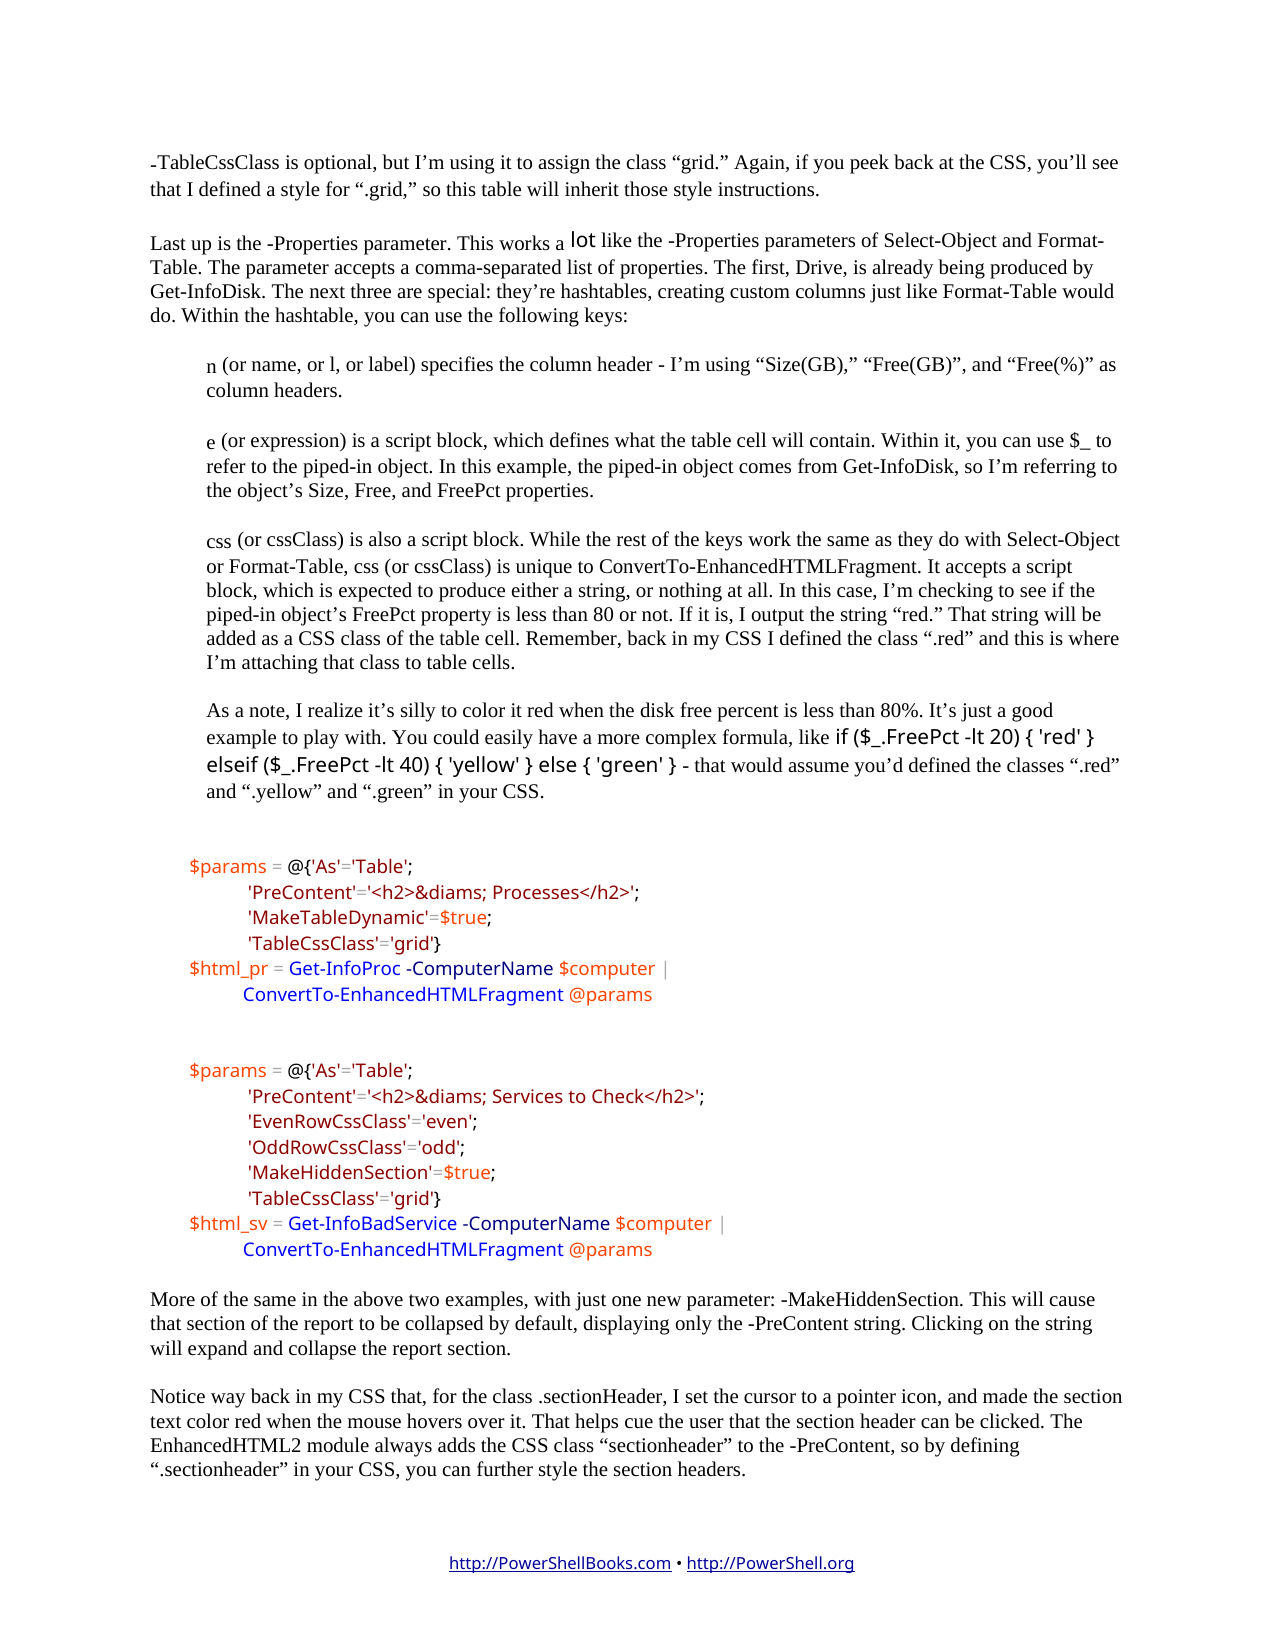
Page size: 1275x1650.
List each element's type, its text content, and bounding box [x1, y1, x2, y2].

list e (or expression) is a script block, which defines what the table cell will contain. Within it, you can use $_ to refer to the piped-in object. In this example, the piped-in object comes from Get-InfoDisk, so I’m referring to the object’s Size, Free, and FreePct properties. [187, 427, 1125, 502]
text 'OddRowCssClass'='odd'; [150, 1134, 1125, 1160]
text $html_sv = Get-InfoBadService -ComputerName $computer | [150, 1211, 1125, 1236]
text 'EvenRowCssClass'='even'; [150, 1109, 1125, 1134]
list -TableCssClass is optional, but I’m using it to assign the class “grid.” Again, if you peek back at the CSS, you’ll see that I defined a style for “.grid,” so this table will inherit those style instructions. [131, 150, 1125, 201]
text $html_pr = Get-InfoProc -ComputerName $computer | [150, 956, 1125, 981]
text 'MakeTableDynamic'=$true; [150, 904, 1125, 930]
text ConvertTo-EnhancedHTMLFragment @params [150, 1236, 1125, 1262]
text $params = @{'As'='Table'; [150, 1058, 1125, 1083]
text 'PreContent'='<h2>&diams; Services to Check</h2>'; [150, 1083, 1125, 1109]
list Last up is the -Properties parameter. This works a lot like the -Properties parameters of Select-Object and Format-Table. The parameter accepts a comma-separated list of properties. The first, Drive, is already being produced by Get-InfoDisk. The next three are special: they’re hashtables, creating custom columns just like Format-Table would do. Within the hashtable, you can use the following keys: [131, 226, 1125, 327]
list css (or cssClass) is also a script block. While the rest of the keys work the same as they do with Select-Object or Format-Table, css (or cssClass) is unique to ConvertTo-EnhancedHTMLFragment. It accepts a script block, which is expected to produce either a string, or nothing at all. In this case, I’m checking to see if the piped-in object’s FreePct property is less than 80 or not. If it is, I output the string “red.” That string will be added as a CSS class of the table cell. Remember, back in my CSS I defined the class “.red” and this is where I’m attaching that class to table cells. As a note, I realize it’s silly to color it red when the disk free percent is less than 80%. It’s just a good example to play with. You could easily have a more complex formula, like if ($_.FreePct -lt 20) { 'red' } elseif ($_.FreePct -lt 40) { 'yellow' } else { 'green' } - that would assume you’d defined the classes “.red” and “.yellow” and “.green” in your CSS. [187, 527, 1125, 803]
text 'TableCssClass'='grid'} [150, 1185, 1125, 1211]
text $params = @{'As'='Table'; [150, 853, 1125, 879]
text ConvertTo-EnhancedHTMLFragment @params [150, 981, 1125, 1007]
text More of the same in the above two examples, with just one new parameter: -MakeHiddenSection. This will cause that section of the report to be collapsed by default, displaying only the -PreContent string. Clicking on the string will expand and collapse the report section. [150, 1287, 1125, 1359]
text 'PreContent'='<h2>&diams; Processes</h2>'; [150, 879, 1125, 904]
list n (or name, or l, or label) specifies the column header - I’m using “Size(GB),” “Free(GB)”, and “Free(%)” as column headers. [187, 352, 1125, 402]
text 'MakeHiddenSection'=$true; [150, 1160, 1125, 1185]
text 'TableCssClass'='grid'} [150, 930, 1125, 956]
